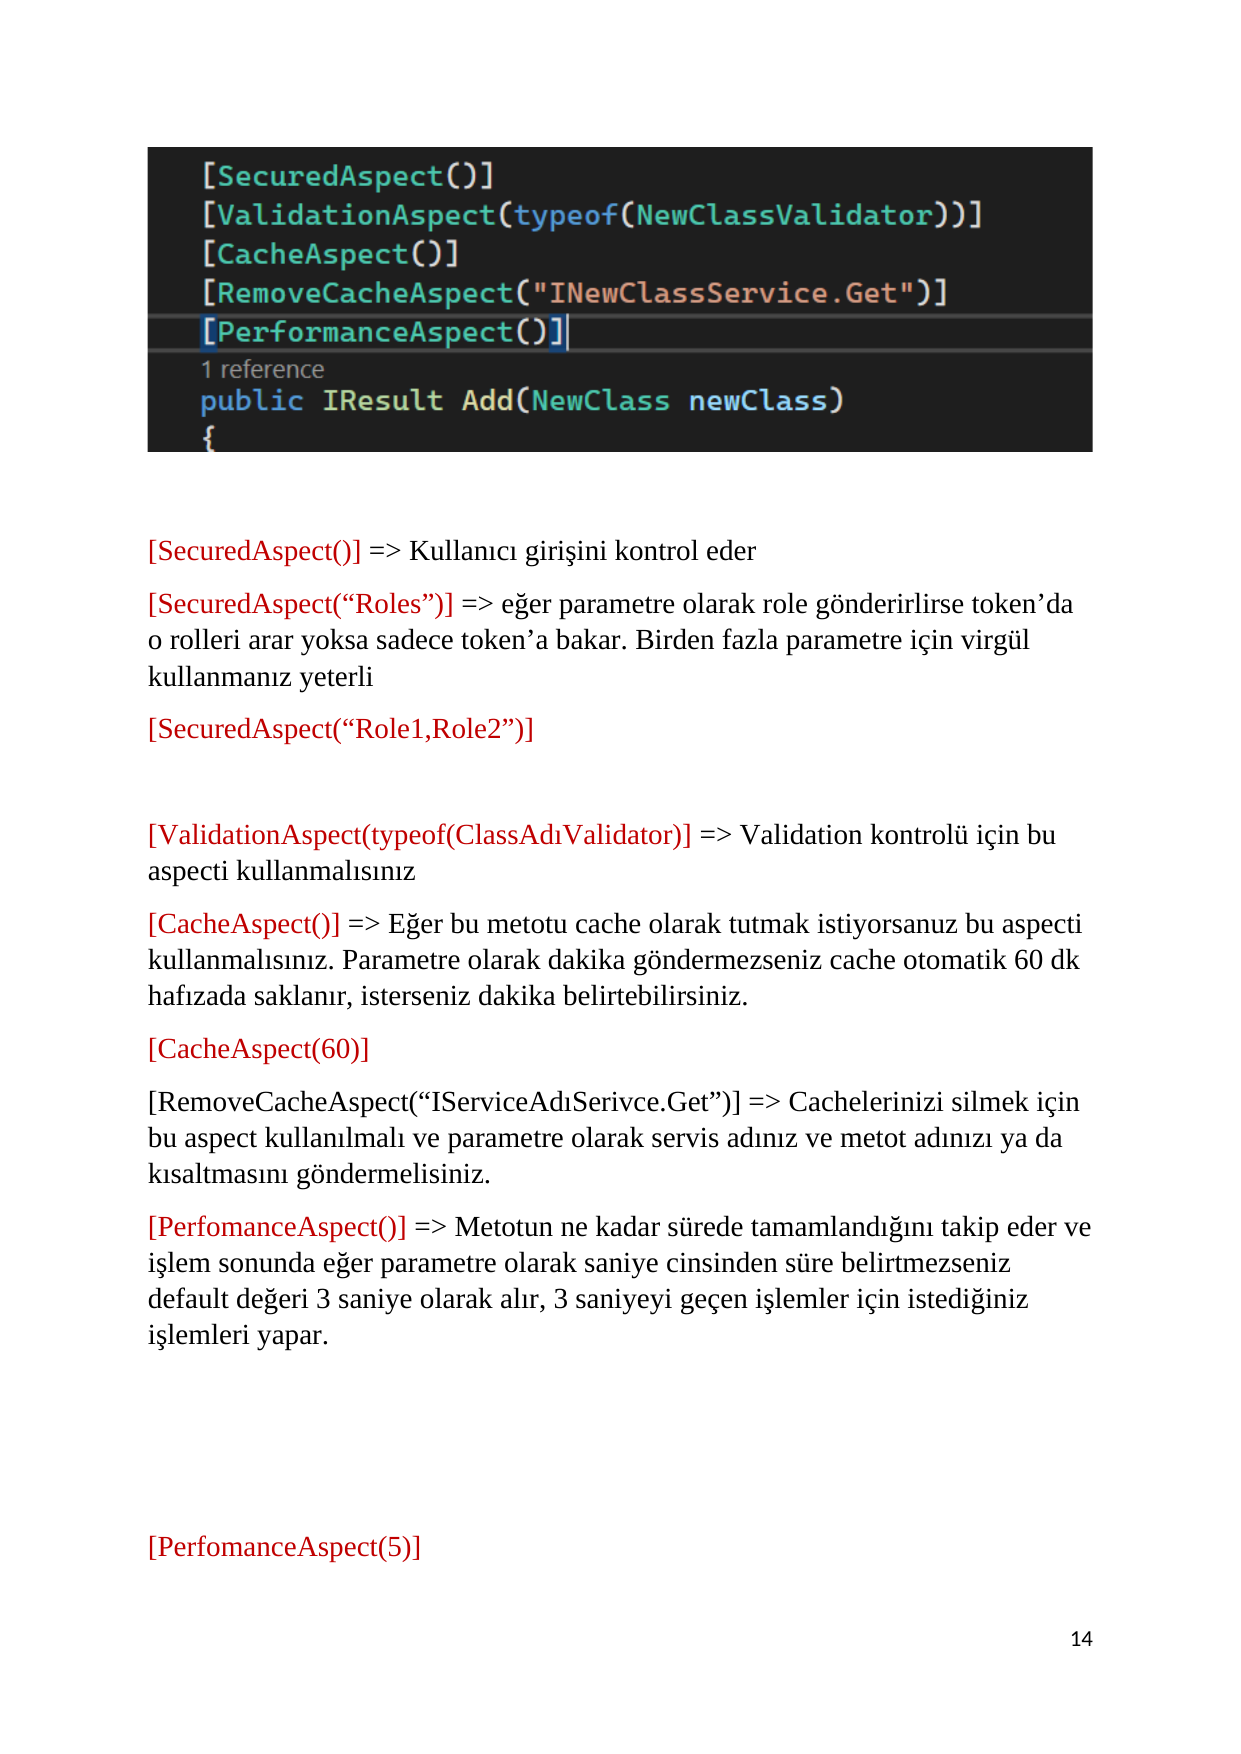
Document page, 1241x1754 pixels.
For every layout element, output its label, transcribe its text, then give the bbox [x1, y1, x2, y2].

text [SecuredAspect()] => Kullanıcı girişini kontrol eder [148, 533, 1093, 567]
text [PerfomanceAspect()] => Metotun ne kadar sürede tamamlandığını takip eder ve işlem sonunda eğer parametre olarak saniye cinsinden süre belirtmezseniz default değeri 3 saniye olarak alır, 3 saniyeyi geçen işlemler için istediğiniz işlemleri yapar. [148, 1209, 1093, 1351]
text [RemoveCacheAspect(“IServiceAdıSerivce.Get”)] => Cachelerinizi silmek için bu aspect kullanılmalı ve parametre olarak servis adınız ve metot adınızı ya da kısaltmasını göndermelisiniz. [148, 1084, 1093, 1190]
text [CacheAspect()] => Eğer bu metotu cache olarak tutmak istiyorsanuz bu aspecti kullanmalısınız. Parametre olarak dakika göndermezseniz cache otomatik 60 dk hafızada saklanır, isterseniz dakika belirtebilirsiniz. [148, 906, 1093, 1012]
text [CacheAspect(60)] [148, 1031, 1093, 1065]
text [SecuredAspect(“Role1,Role2”)] [148, 711, 1093, 745]
text [SecuredAspect(“Roles”)] => eğer parametre olarak role gönderirlirse token’da o rolleri arar yoksa sadece token’a bakar. Birden fazla parametre için virgül kullanmanız yeterli [148, 586, 1093, 692]
picture [147, 147, 1093, 452]
text [PerfomanceAspect(5)] [148, 1529, 1093, 1562]
text [ValidationAspect(typeof(ClassAdıValidator)] => Validation kontrolü için bu aspecti kullanmalısınız [148, 817, 1093, 887]
